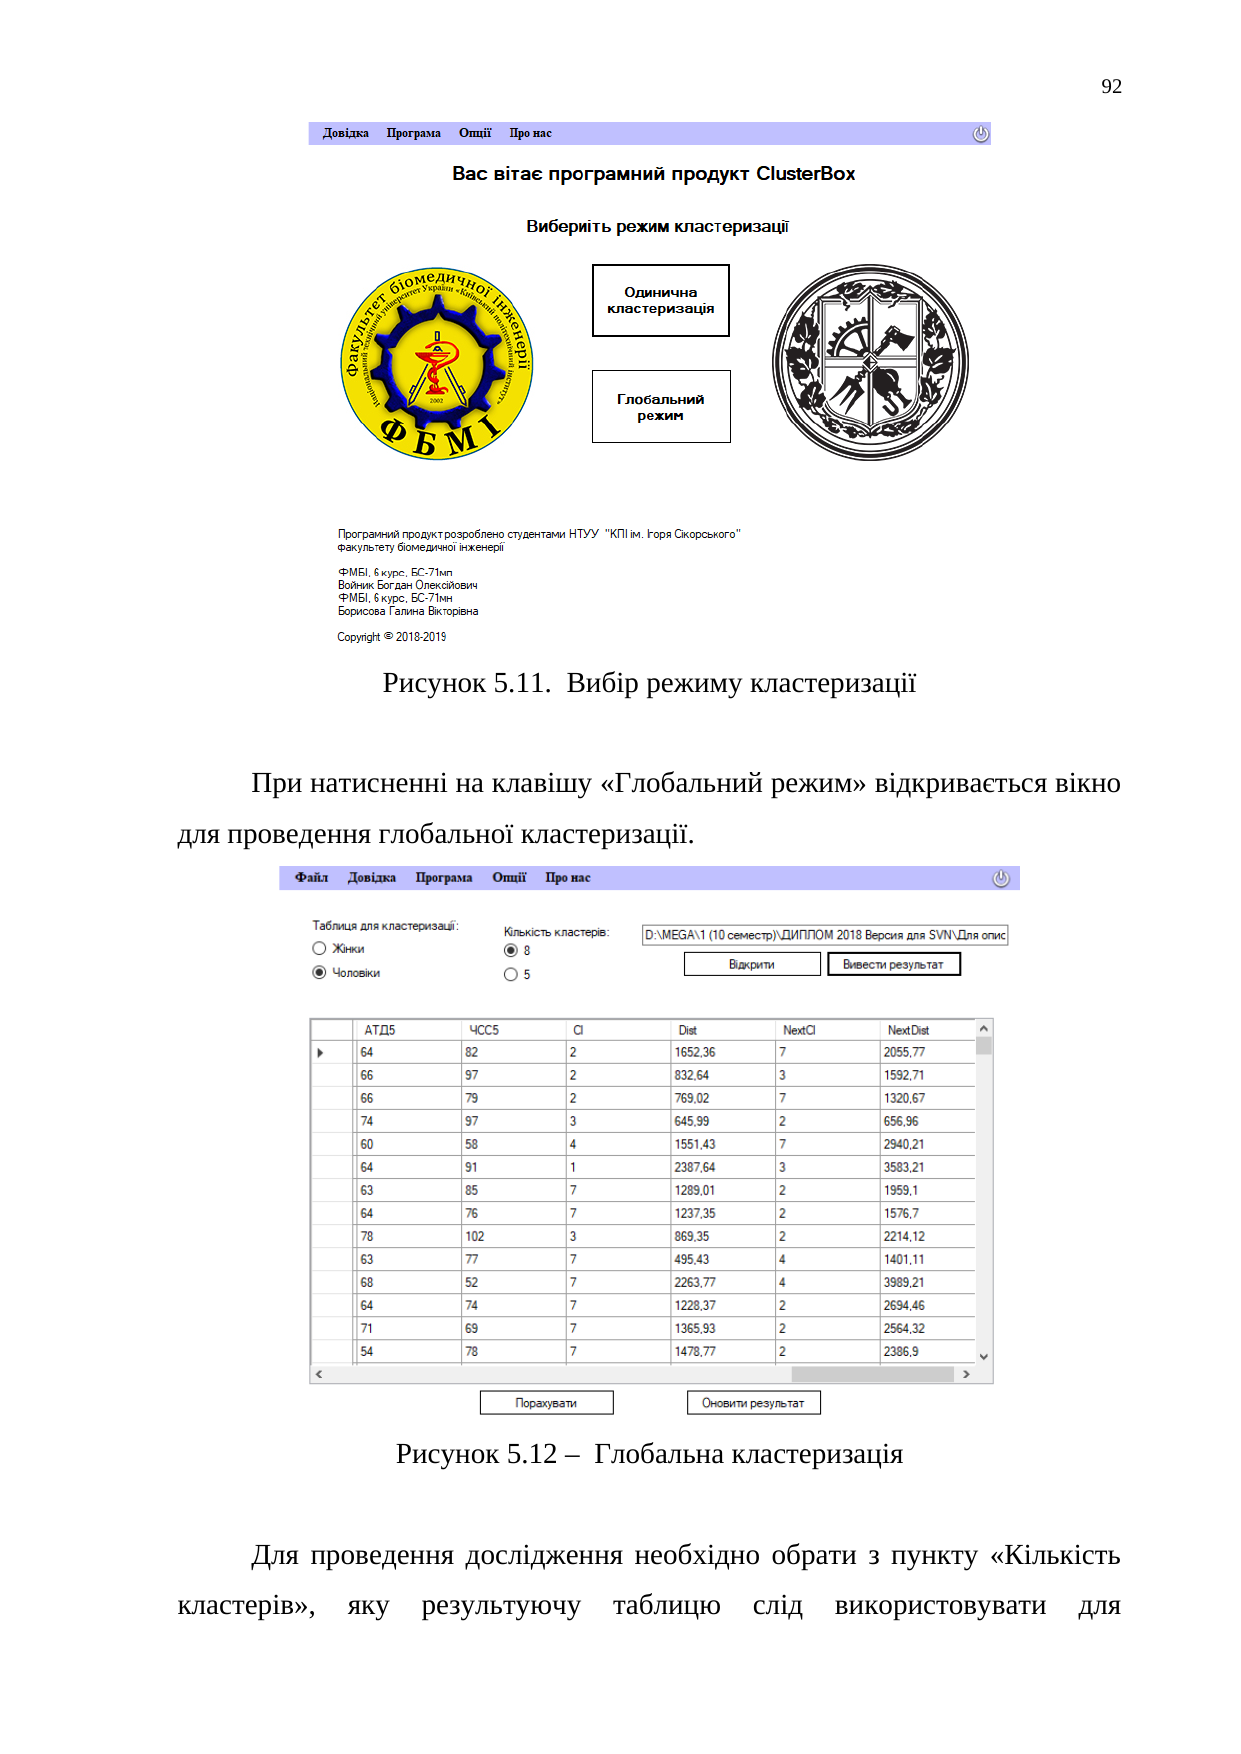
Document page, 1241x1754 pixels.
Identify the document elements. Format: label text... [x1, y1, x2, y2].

text Рисунок 5.12 – Глобальна кластеризація [177, 1436, 1122, 1470]
text При натисненні на клавішу «Глобальний режим» відкривається вікно для проведення глобальної кластеризації. [177, 765, 1122, 849]
picture [308, 122, 991, 651]
text Рисунок 5.11. Вибір режиму кластеризації [177, 665, 1122, 698]
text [177, 1537, 1122, 1621]
picture [279, 866, 1020, 1423]
